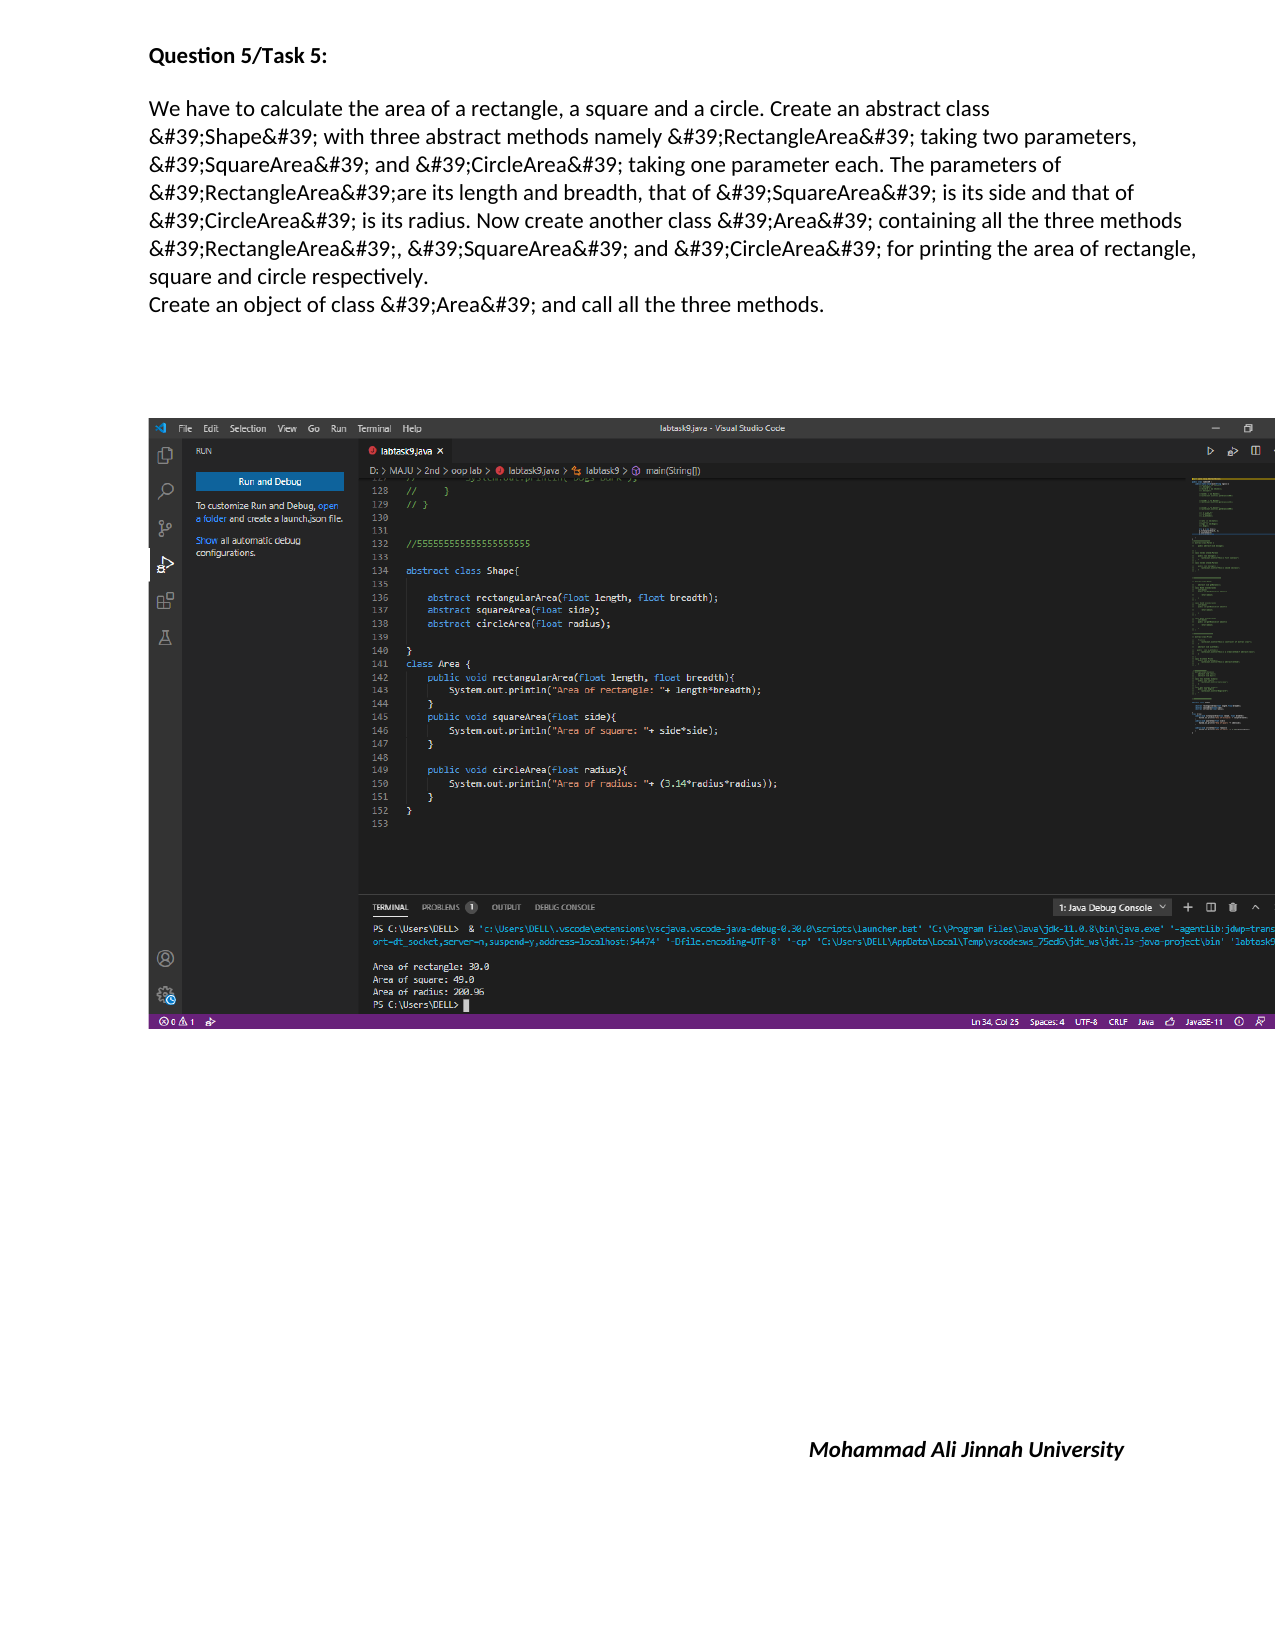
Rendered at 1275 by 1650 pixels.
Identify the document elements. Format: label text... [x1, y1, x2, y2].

text Create an object of class &#39;Area&#39; and call all the three methods. [148, 290, 1230, 318]
picture [148, 418, 1275, 1029]
text Question 5/Task 5: [148, 41, 1230, 69]
text &#39;SquareArea&#39; and &#39;CircleArea&#39; taking one parameter each. The parameters of &#39;RectangleArea&#39;are its length and breadth, that of &#39;SquareArea&#39; is its side and that of &#39;CircleArea&#39; is its radius. Now create another class &#39;Area&#39; containing all the three methods &#39;RectangleArea&#39;, &#39;SquareArea&#39; and &#39;CircleArea&#39; for printing the area of rectangle, square and circle respectively. [148, 150, 1230, 290]
text Mohammad Ali Jinnah University [83, 1435, 1127, 1463]
text &#39;Shape&#39; with three abstract methods namely &#39;RectangleArea&#39; taking two parameters, [148, 122, 1230, 150]
text We have to calculate the area of a rectangle, a square and a circle. Create an abstract class [148, 94, 1230, 122]
